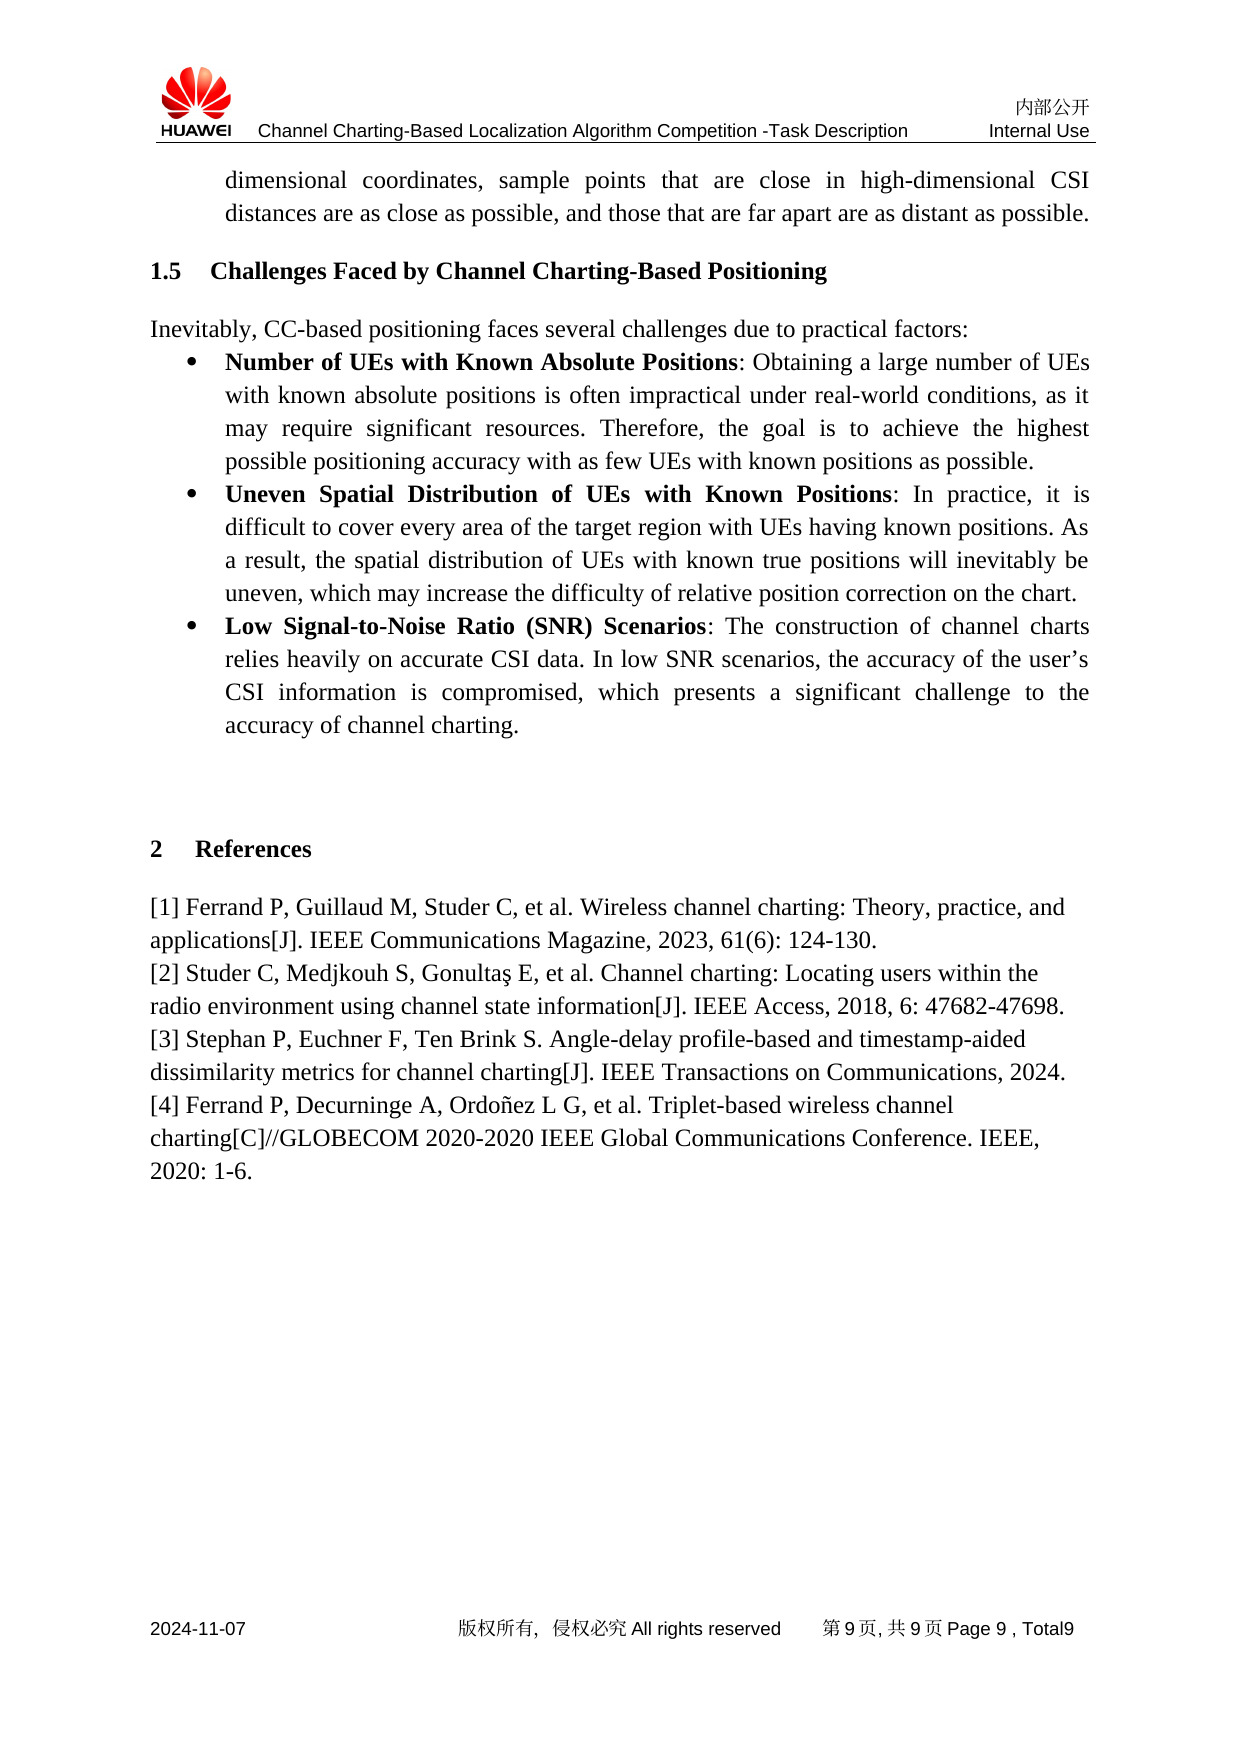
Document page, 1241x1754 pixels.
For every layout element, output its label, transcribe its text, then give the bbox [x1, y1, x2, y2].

text Inevitably, CC-based positioning faces several challenges due to practical factors: [150, 314, 1090, 342]
subtitle Challenges Faced by Channel Charting-Based Positioning [150, 256, 1090, 284]
text [1] Ferrand P, Guillaud M, Studer C, et al. Wireless channel charting: Theory, practice, and applications[J]. IEEE Communications Magazine, 2023, 61(6): 124-130. [150, 892, 1090, 954]
list Uneven Spatial Distribution of UEs with Known Positions: In practice, it is difficult to cover every area of the target region with UEs having known positions. As a result, the spatial distribution of UEs with known true positions will inevitably be uneven, which may increase the difficulty of relative position correction on the chart. [187, 479, 1090, 607]
picture [161, 67, 231, 136]
text [3] Stephan P, Euchner F, Ten Brink S. Angle-delay profile-based and timestamp-aided dissimilarity metrics for channel charting[J]. IEEE Transactions on Communications, 2024. [150, 1024, 1090, 1086]
list Low Signal-to-Noise Ratio (SNR) Scenarios: The construction of channel charts relies heavily on accurate CSI data. In low SNR scenarios, the accuracy of the user’s CSI information is compromised, which presents a significant challenge to the accuracy of channel charting. [187, 611, 1090, 739]
text [2] Studer C, Medjkouh S, Gonultaş E, et al. Channel charting: Locating users within the radio environment using channel state information[J]. IEEE Access, 2018, 6: 47682-47698. [150, 958, 1090, 1020]
list Number of UEs with Known Absolute Positions: Obtaining a large number of UEs with known absolute positions is often impractical under real-world conditions, as it may require significant resources. Therefore, the goal is to achieve the highest possible positioning accuracy with as few UEs with known positions as possible. [187, 347, 1090, 474]
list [225, 165, 1090, 226]
text [4] Ferrand P, Decurninge A, Ordoñez L G, et al. Triplet-based wireless channel charting[C]//GLOBECOM 2020-2020 IEEE Global Communications Conference. IEEE, 2020: 1-6. [150, 1090, 1090, 1185]
subtitle References [150, 834, 1090, 863]
